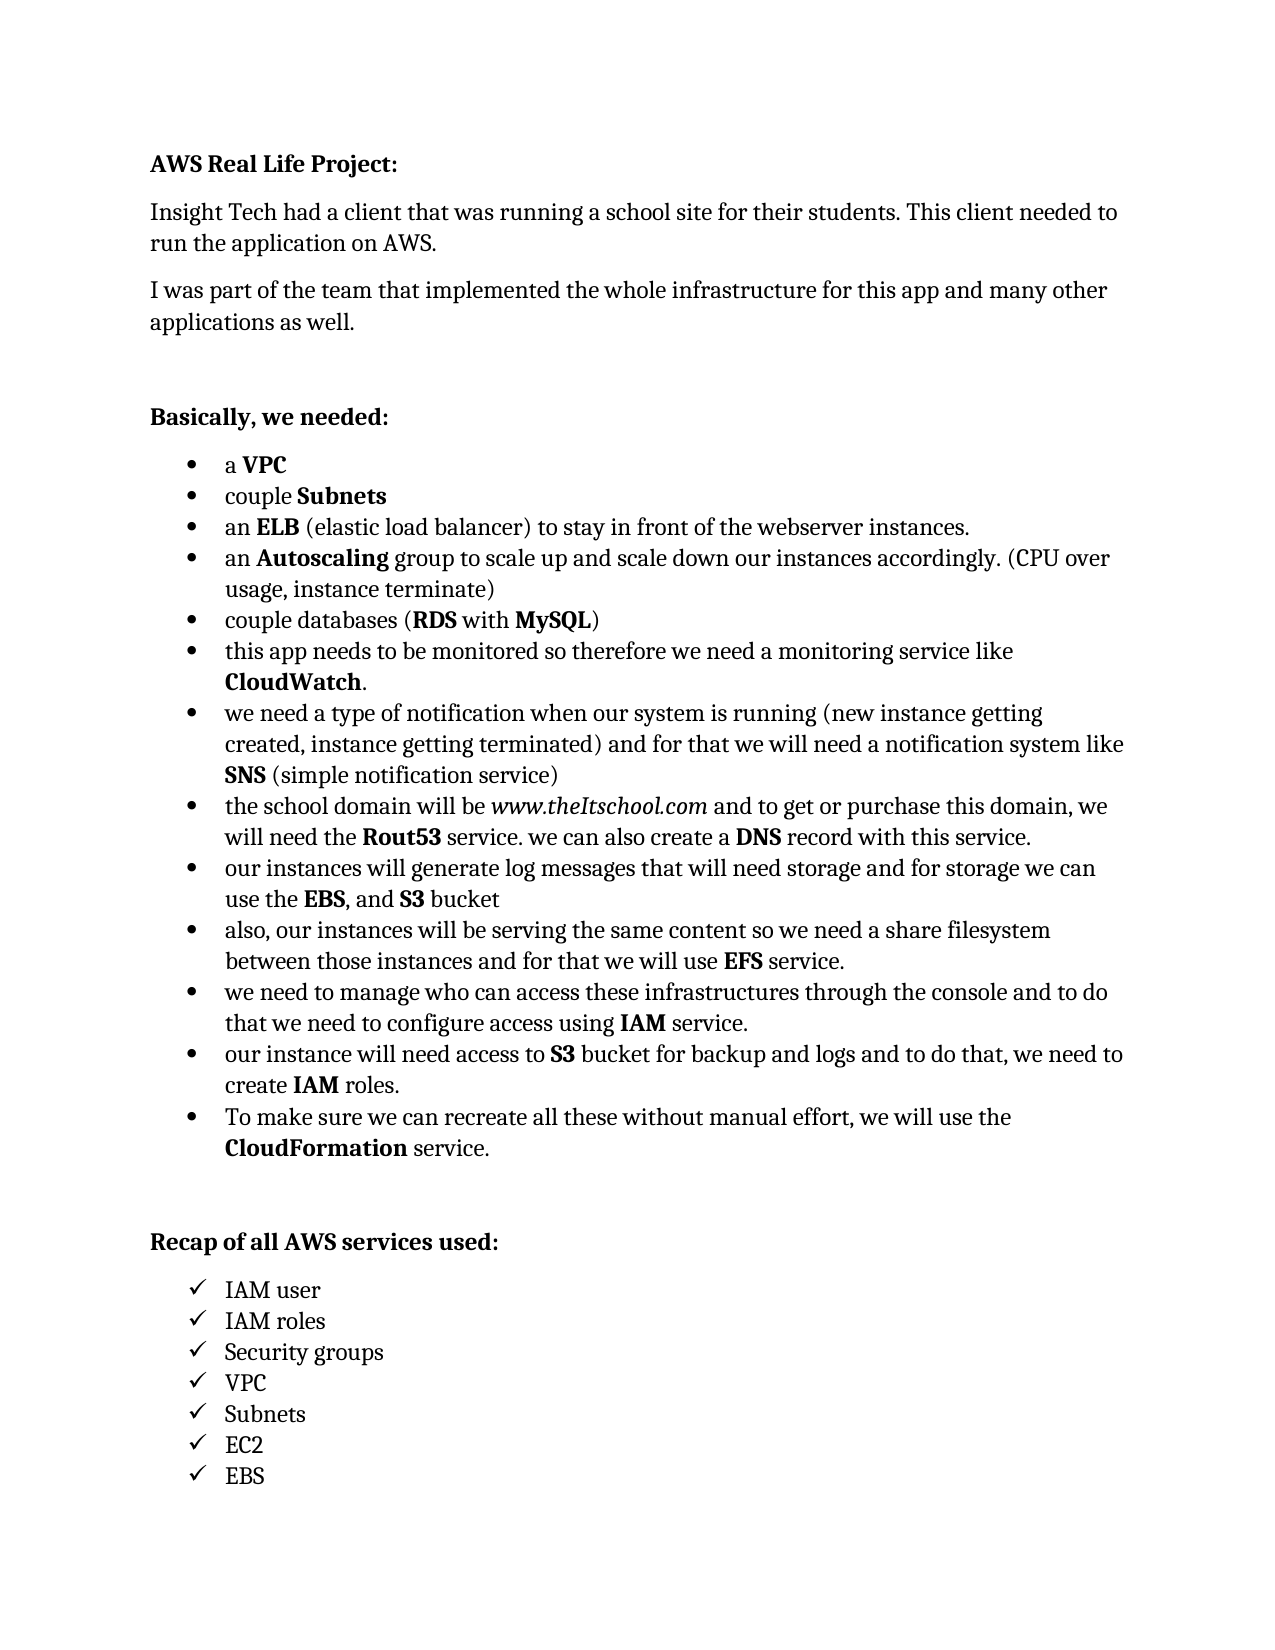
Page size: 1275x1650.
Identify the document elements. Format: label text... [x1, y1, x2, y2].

list we need a type of notification when our system is running (new instance getting created, instance getting terminated) and for that we will need a notification system like SNS (simple notification service) [187, 699, 1125, 790]
list Subnets [187, 1400, 1125, 1429]
list also, our instances will be serving the same content so we need a share filesystem between those instances and for that we will use EFS service. [187, 916, 1125, 976]
list IAM user [187, 1276, 1125, 1304]
text Insight Tech had a client that was running a school site for their students. This client needed to run the application on AWS. [150, 198, 1125, 257]
text Basically, we needed: [150, 403, 1125, 432]
list our instance will need access to S3 bucket for backup and logs and to do that, we need to create IAM roles. [187, 1040, 1125, 1100]
list an Autoscaling group to scale up and scale down our instances accordingly. (CPU over usage, instance terminate) [187, 544, 1125, 603]
list To make sure we can recreate all these without manual effort, we will use the CloudFormation service. [187, 1102, 1125, 1162]
list the school domain will be www.theItschool.com and to get or purchase this domain, we will need the Rout53 service. we can also create a DNS record with this service. [187, 792, 1125, 852]
text I was part of the team that implemented the whole infrastructure for this app and many other applications as well. [150, 276, 1125, 336]
text Recap of all AWS services used: [150, 1228, 1125, 1257]
list EC2 [187, 1431, 1125, 1460]
list EBS [187, 1462, 1125, 1491]
list couple Subnets [187, 482, 1125, 510]
list VPC [187, 1369, 1125, 1398]
list our instances will generate log messages that will need storage and for storage we can use the EBS, and S3 bucket [187, 854, 1125, 914]
list IAM roles [187, 1307, 1125, 1336]
list this app needs to be monitored so therefore we need a monitoring service like CloudWatch. [187, 637, 1125, 697]
list we need to manage who can access these infrastructures through the console and to do that we need to configure access using IAM service. [187, 978, 1125, 1038]
list an ELB (elastic load balancer) to stay in front of the webserver instances. [187, 513, 1125, 541]
text AWS Real Life Project: [150, 150, 1125, 179]
list Security groups [187, 1338, 1125, 1367]
list couple databases (RDS with MySQL) [187, 606, 1125, 634]
list a VPC [187, 451, 1125, 479]
